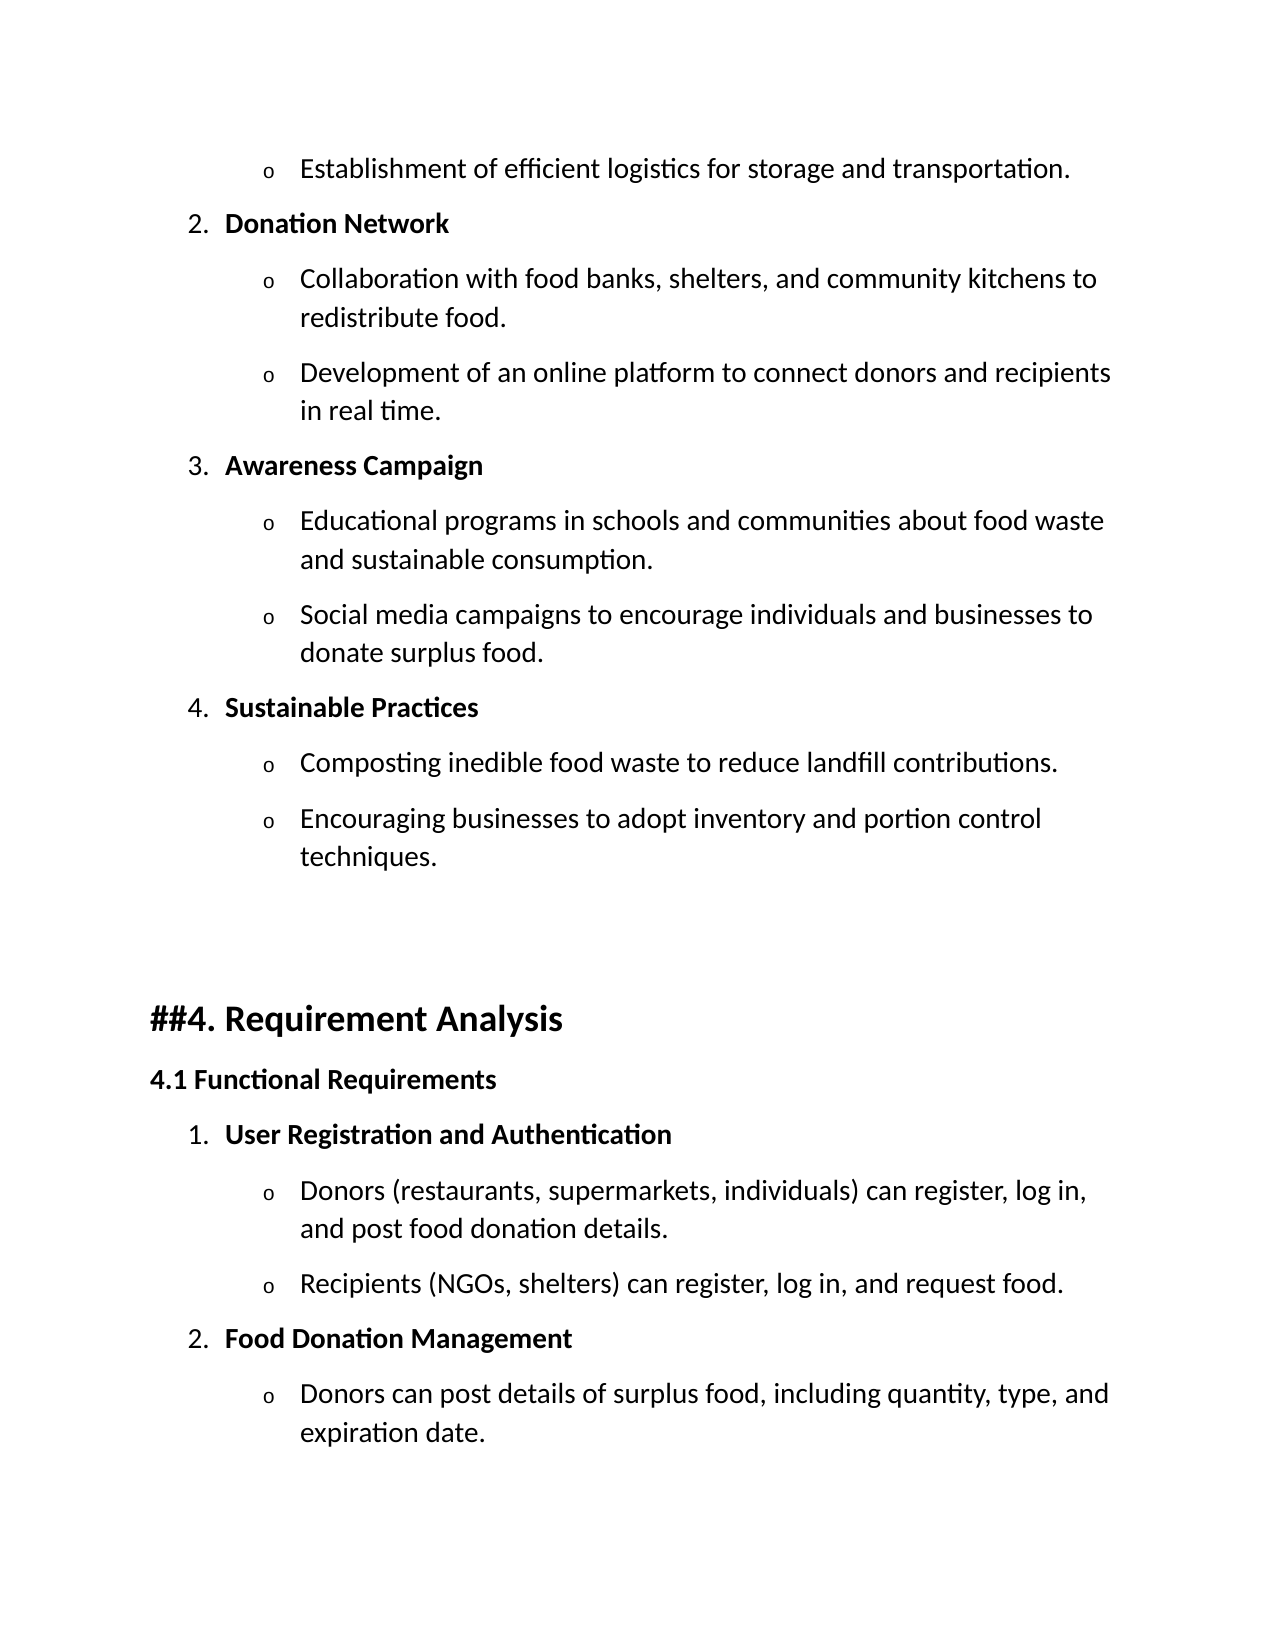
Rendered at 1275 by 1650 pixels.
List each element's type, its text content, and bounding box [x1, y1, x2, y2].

list Encouraging businesses to adopt inventory and portion control techniques. [262, 800, 1125, 874]
list Social media campaigns to encourage individuals and businesses to donate surplus food. [262, 596, 1125, 670]
list Establishment of efficient logistics for storage and transportation. [262, 150, 1125, 186]
text ##4. Requirement Analysis [150, 995, 1125, 1041]
list Donors (restaurants, supermarkets, individuals) can register, log in, and post food donation details. [262, 1172, 1125, 1246]
list Donation Network [187, 205, 1125, 241]
list Composting inedible food waste to reduce landfill contributions. [262, 744, 1125, 780]
text 4.1 Functional Requirements [150, 1061, 1125, 1097]
list Sustainable Practices [187, 689, 1125, 725]
list Recipients (NGOs, shelters) can register, log in, and request food. [262, 1265, 1125, 1301]
list Educational programs in schools and communities about food waste and sustainable consumption. [262, 502, 1125, 576]
list User Registration and Authentication [187, 1116, 1125, 1152]
list Food Donation Management [187, 1320, 1125, 1356]
list Collaboration with food banks, shelters, and community kitchens to redistribute food. [262, 260, 1125, 334]
list Awareness Campaign [187, 447, 1125, 483]
list Development of an online platform to connect donors and recipients in real time. [262, 354, 1125, 428]
list Donors can post details of surplus food, including quantity, type, and expiration date. [262, 1375, 1125, 1449]
